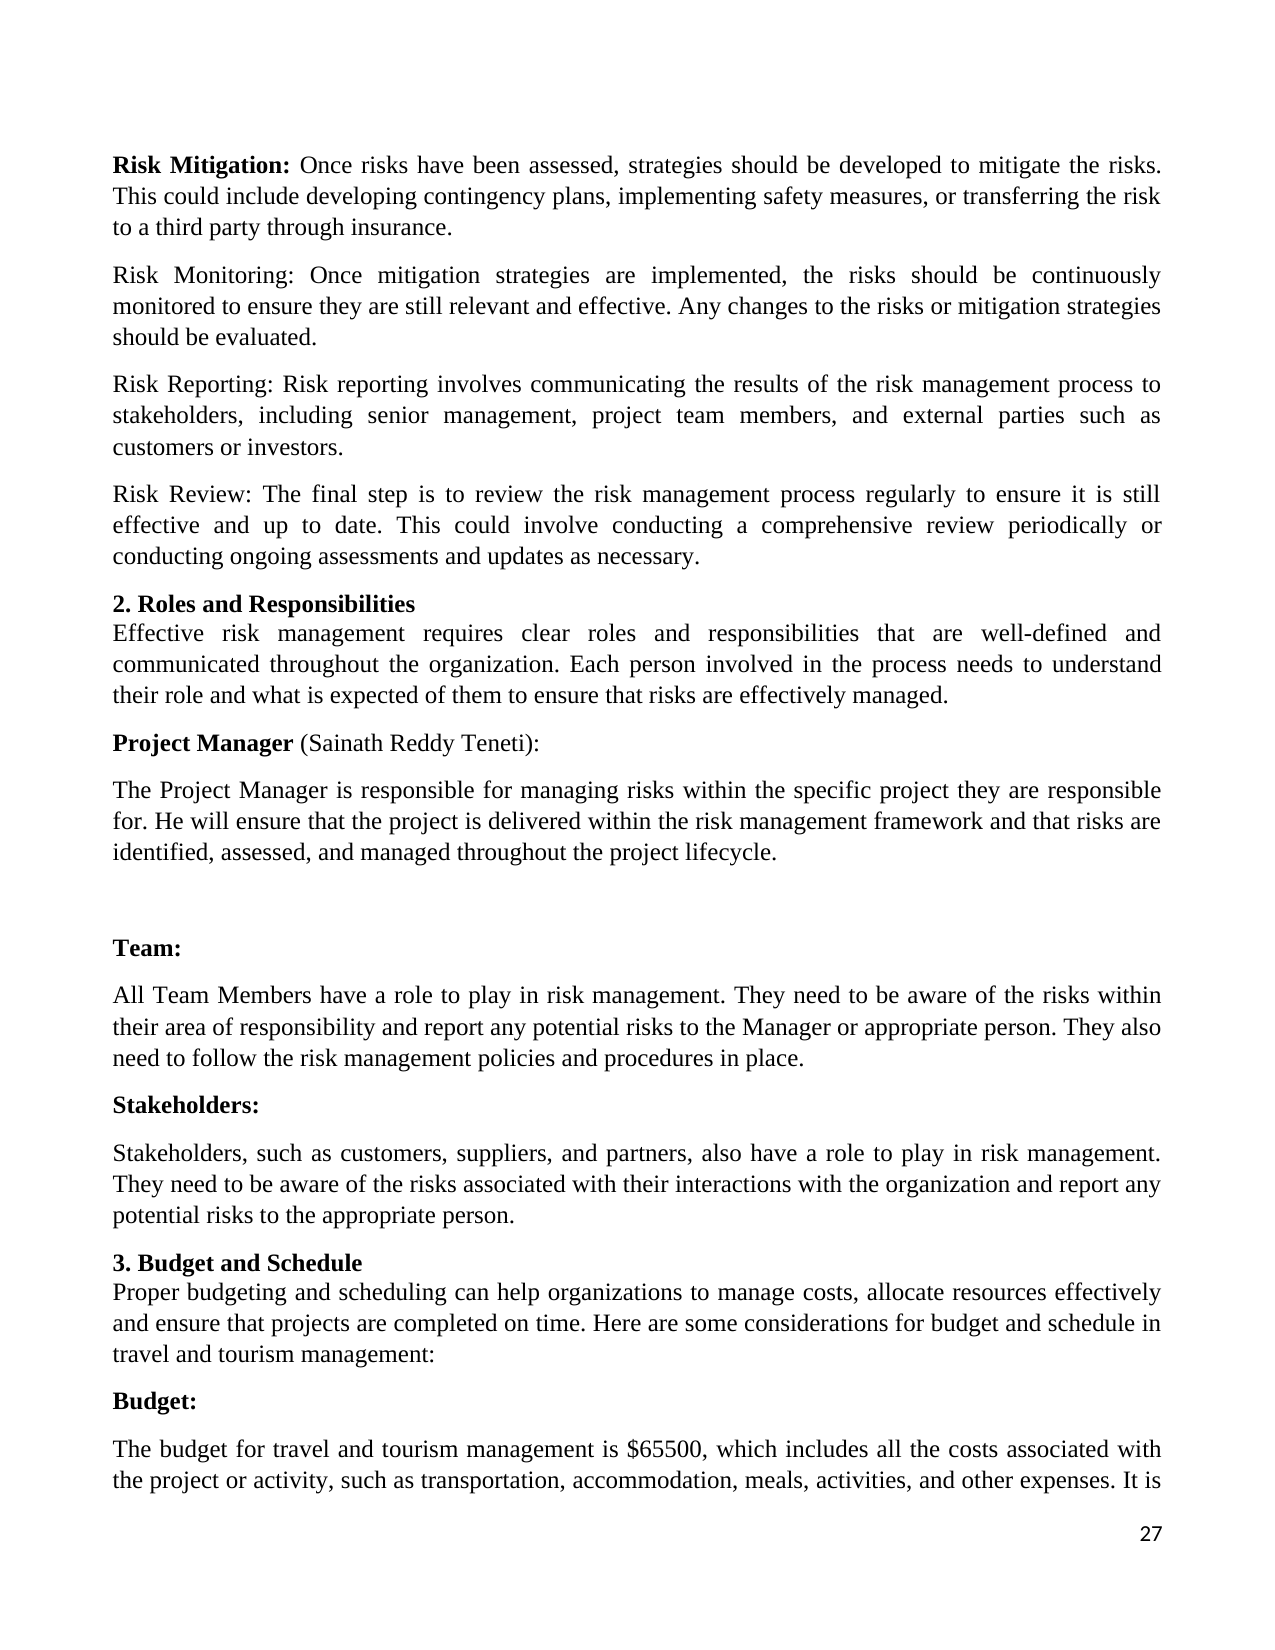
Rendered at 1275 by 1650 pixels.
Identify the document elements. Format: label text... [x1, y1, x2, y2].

text Risk Reporting: Risk reporting involves communicating the results of the risk management process to stakeholders, including senior management, project team members, and external parties such as customers or investors. [112, 369, 1162, 460]
text Effective risk management requires clear roles and responsibilities that are well-defined and communicated throughout the organization. Each person involved in the process needs to understand their role and what is expected of them to ensure that risks are effectively managed. [112, 618, 1162, 709]
text Proper budgeting and scheduling can help organizations to manage costs, allocate resources effectively and ensure that projects are completed on time. Here are some considerations for budget and schedule in travel and tourism management: [112, 1277, 1162, 1367]
text 3. Budget and Schedule [112, 1248, 1162, 1277]
text Team: [112, 933, 1162, 962]
text Stakeholders, such as customers, suppliers, and partners, also have a role to play in risk management. They need to be aware of the risks associated with their interactions with the organization and report any potential risks to the appropriate person. [112, 1138, 1162, 1229]
text Risk Monitoring: Once mitigation strategies are implemented, the risks should be continuously monitored to ensure they are still relevant and effective. Any changes to the risks or mitigation strategies should be evaluated. [112, 260, 1162, 351]
text Risk Review: The final step is to review the risk management process regularly to ensure it is still effective and up to date. This could involve conducting a comprehensive review periodically or conducting ongoing assessments and updates as necessary. [112, 479, 1162, 570]
text Budget: [112, 1386, 1162, 1415]
text All Team Members have a role to play in risk management. They need to be aware of the risks within their area of responsibility and report any potential risks to the Manager or appropriate person. They also need to follow the risk management policies and procedures in place. [112, 981, 1162, 1071]
text The Project Manager is responsible for managing risks within the specific project they are responsible for. He will ensure that the project is delivered within the risk management framework and that risks are identified, assessed, and managed throughout the project lifecycle. [112, 775, 1162, 866]
text Stakeholders: [112, 1090, 1162, 1119]
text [112, 1434, 1162, 1494]
text Project Manager (Sainath Reddy Teneti): [112, 728, 1162, 756]
text 2. Roles and Responsibilities [112, 589, 1162, 618]
text Risk Mitigation: Once risks have been assessed, strategies should be developed to mitigate the risks. This could include developing contingency plans, implementing safety measures, or transferring the risk to a third party through insurance. [112, 150, 1162, 241]
